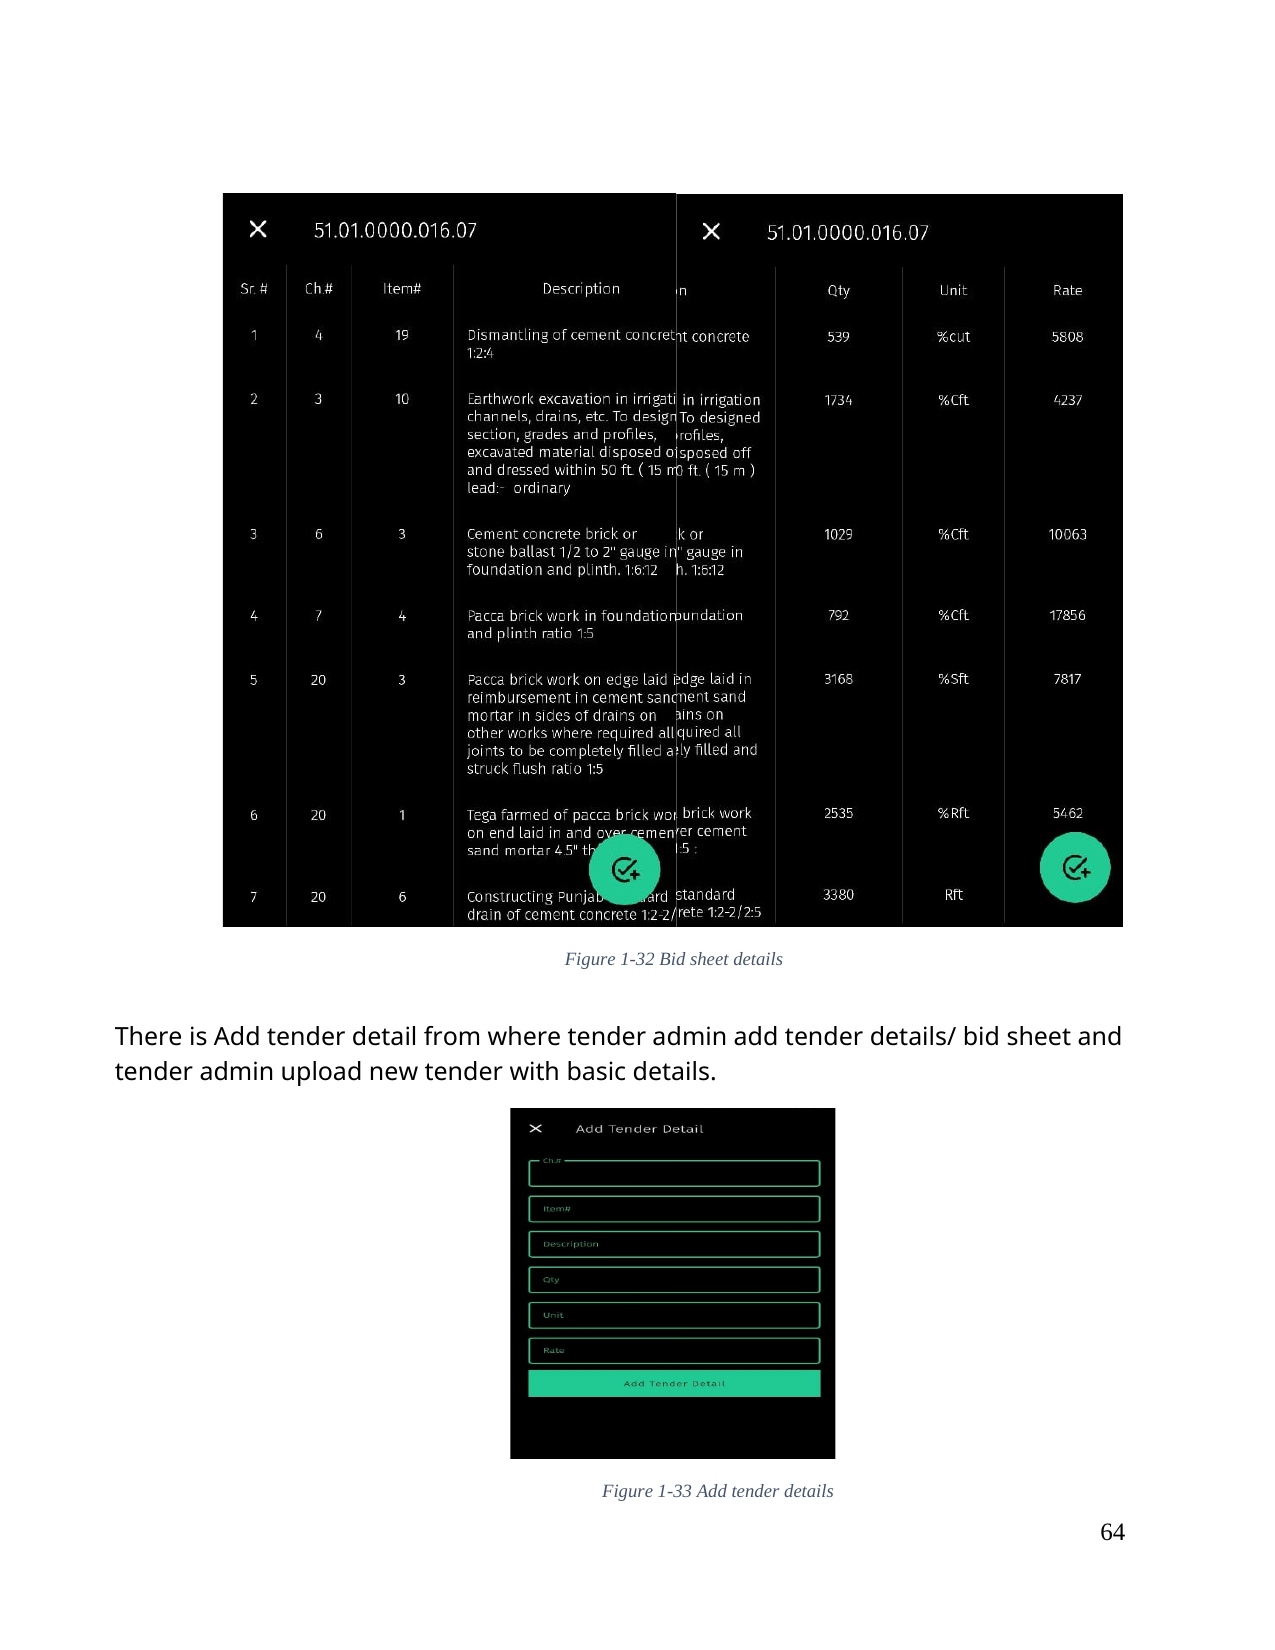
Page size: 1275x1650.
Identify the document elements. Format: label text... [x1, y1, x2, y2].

picture [222, 193, 1123, 927]
picture [510, 1108, 836, 1459]
text There is Add tender detail from where tender admin add tender details/ bid sheet and tender admin upload new tender with basic details. [114, 1019, 1144, 1087]
subtitle Figure 1-32 Bid sheet details [339, 947, 1144, 969]
subtitle Figure 1-33 Add tender details [202, 1480, 1144, 1501]
